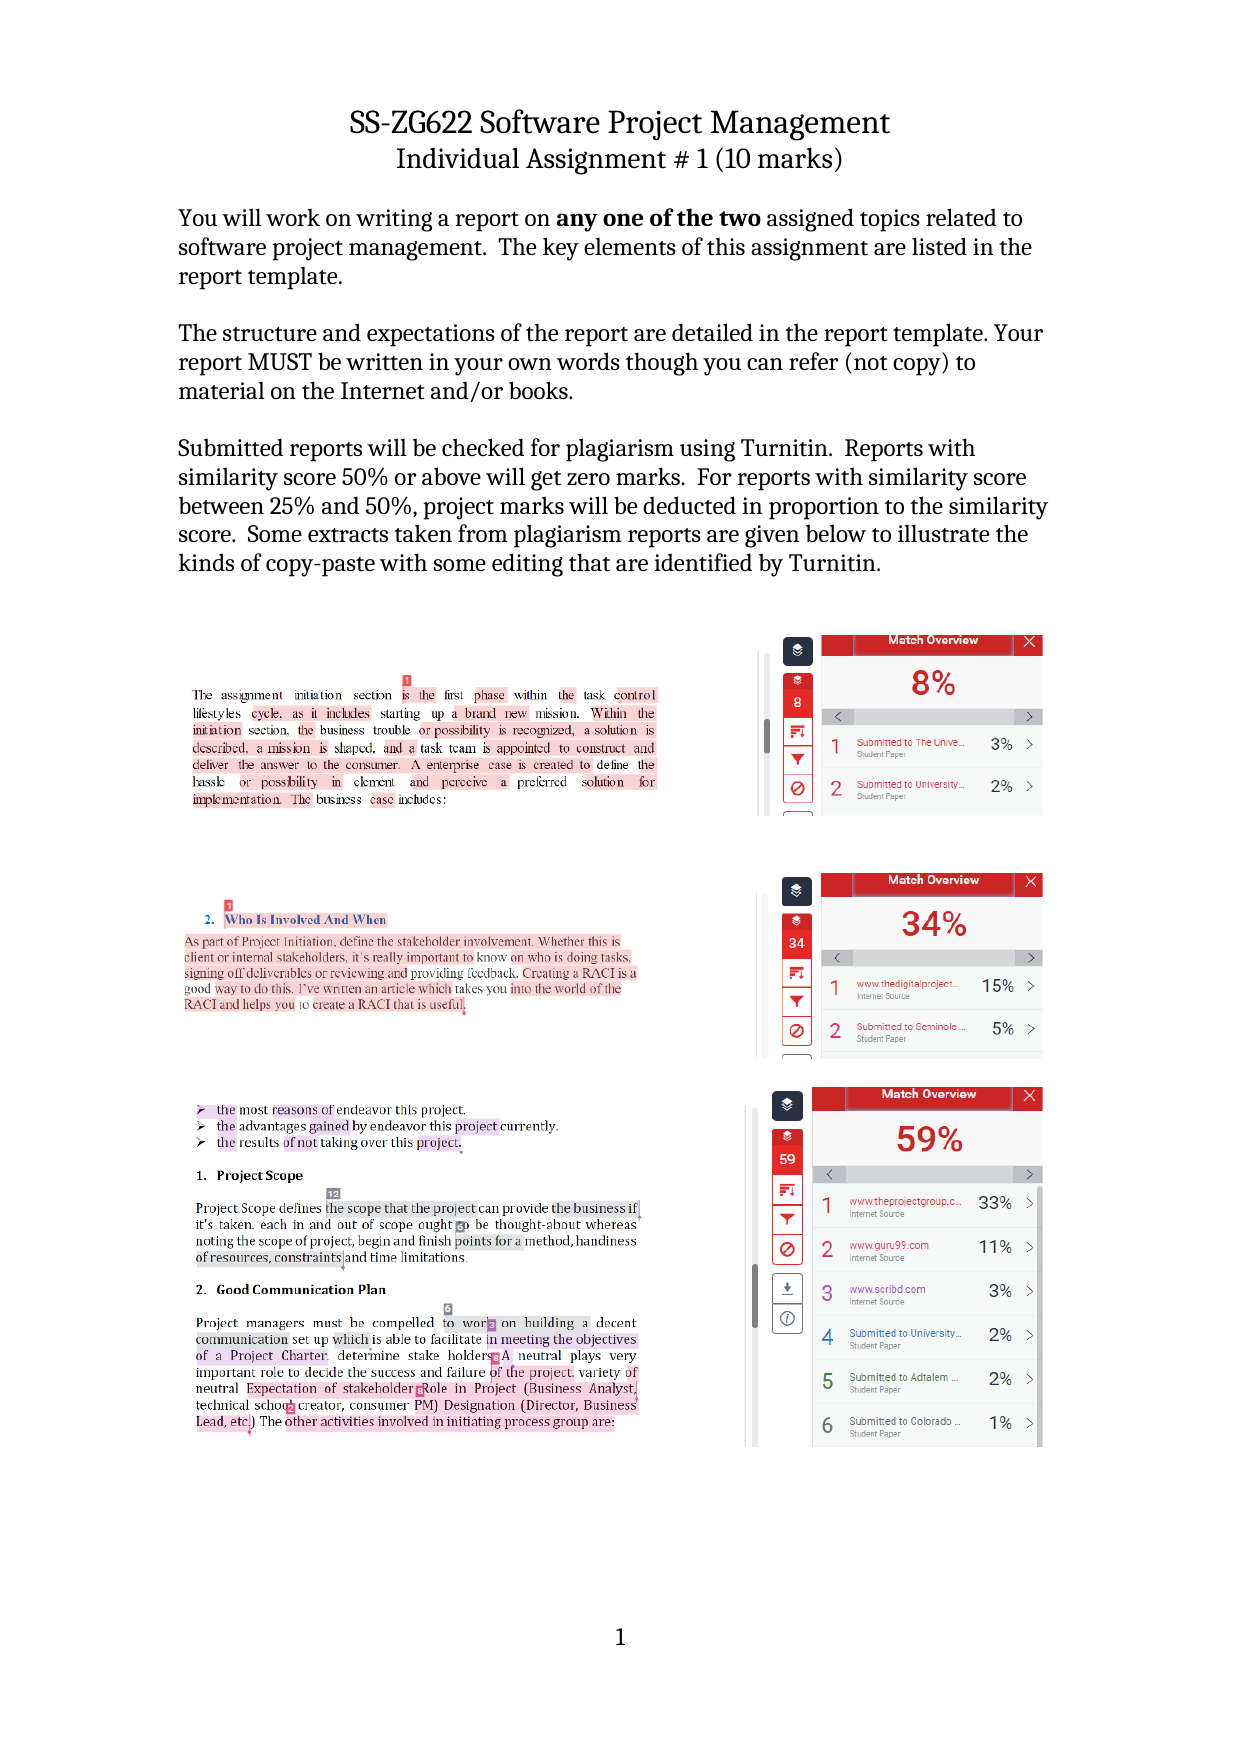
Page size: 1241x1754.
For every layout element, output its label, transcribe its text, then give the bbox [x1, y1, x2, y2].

picture [178, 873, 1043, 1059]
picture [178, 1087, 1043, 1447]
text Individual Assignment # 1 (10 marks) [187, 142, 1053, 175]
text You will work on writing a report on any one of the two assigned topics related to software project management. The key elements of this assignment are listed in the report template. [178, 204, 1060, 290]
text Submitted reports will be checked for plagiarism using Turnitin. Reports with similarity score 50% or above will get zero marks. For reports with similarity score between 25% and 50%, project marks will be deducted in proportion to the similarity score. Some extracts taken from plagiarism reports are given below to illustrate the kinds of copy-paste with some editing that are identified by Turnitin. [178, 434, 1060, 578]
text The structure and expectations of the report are detailed in the report template. Your report MUST be written in your own words though you can refer (not copy) to material on the Internet and/or books. [178, 319, 1060, 405]
picture [178, 635, 1043, 816]
text SS-ZG622 Software Project Management [187, 103, 1053, 142]
